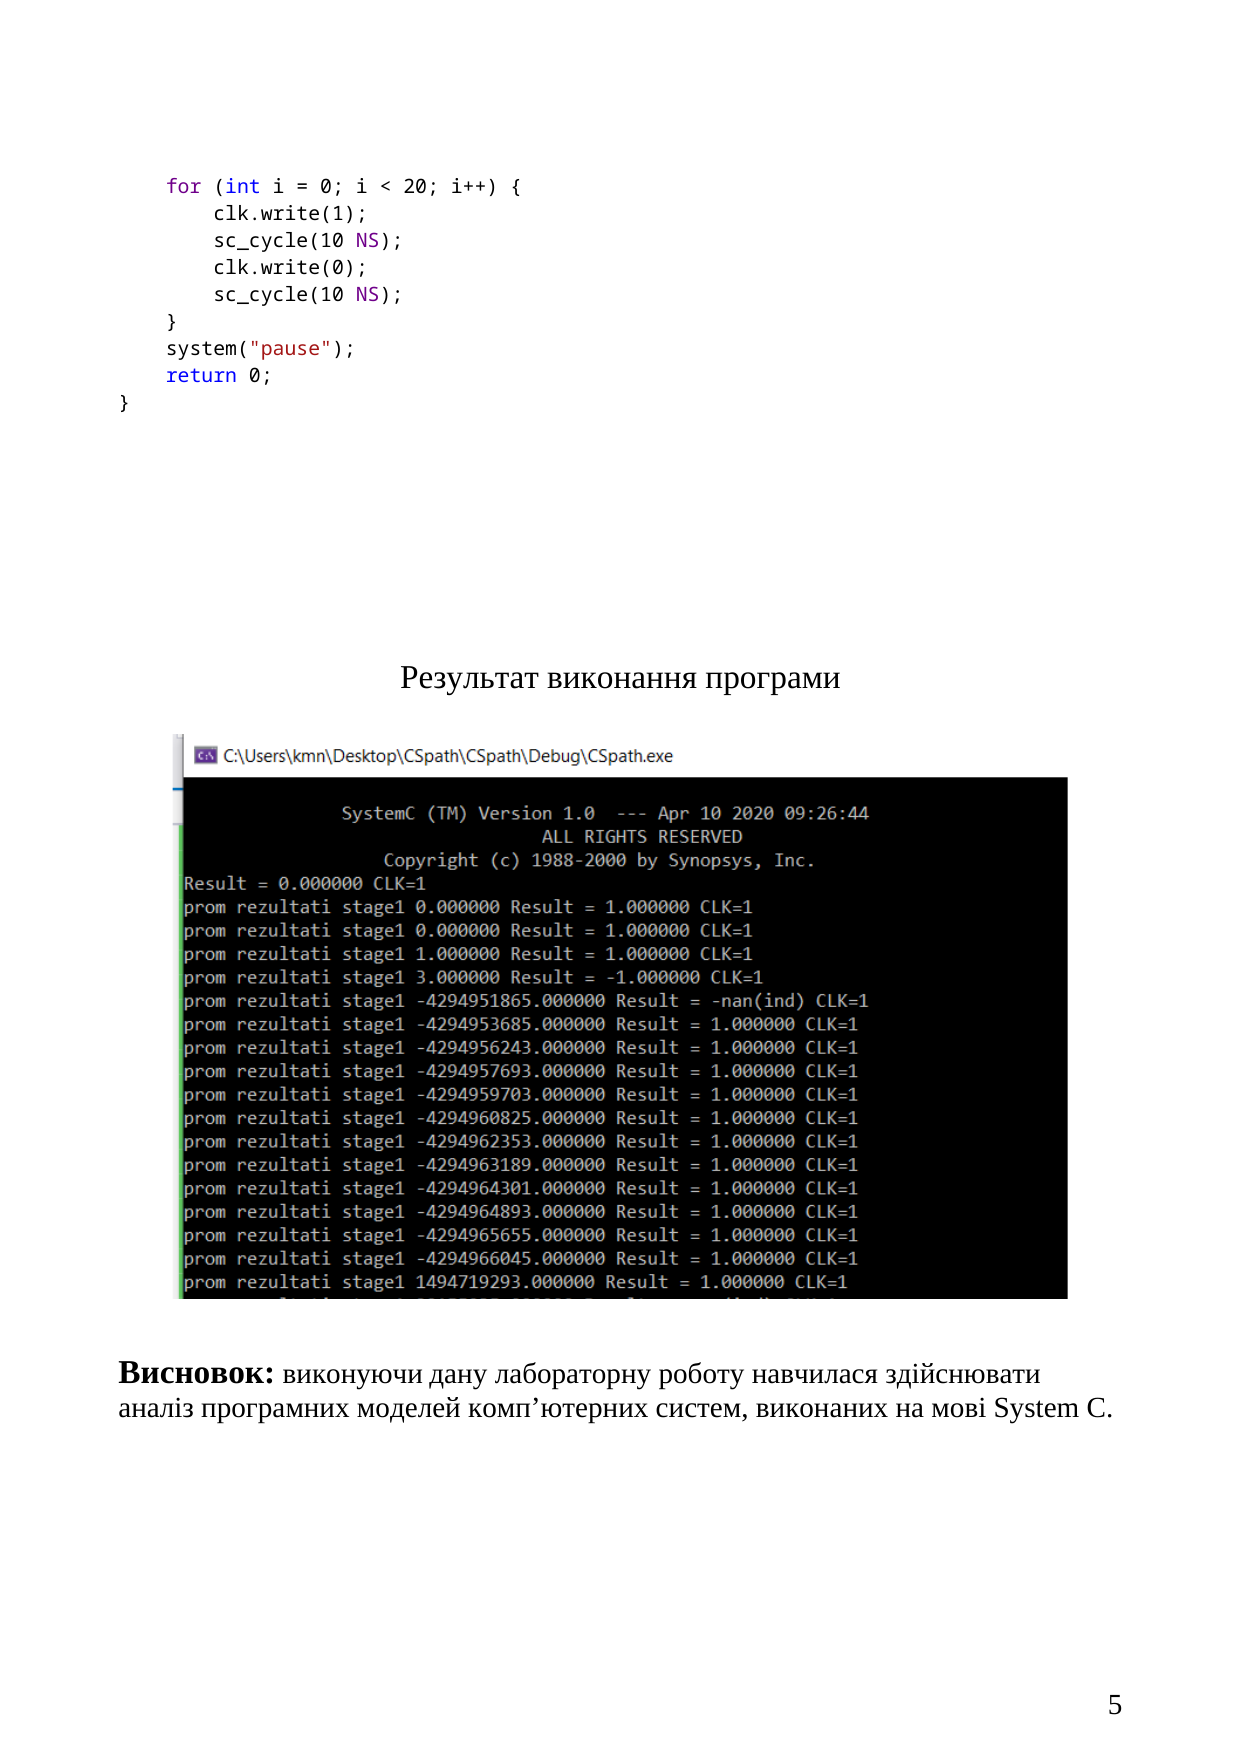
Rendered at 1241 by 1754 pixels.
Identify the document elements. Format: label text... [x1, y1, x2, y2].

text for (int i = 0; i < 20; i++) { [118, 172, 1122, 199]
text } [118, 388, 1122, 415]
text Висновок: виконуючи дану лабораторну роботу навчилася здійснювати аналіз програмних моделей комп’ютерних систем, виконаних на мові System C. [118, 1352, 1122, 1424]
text clk.write(0); [118, 253, 1122, 280]
text system("pause"); [118, 334, 1122, 361]
text return 0; [118, 361, 1122, 388]
text sc_cycle(10 NS); [118, 280, 1122, 307]
text Результат виконання програми [118, 658, 1122, 696]
text sc_cycle(10 NS); [118, 226, 1122, 253]
picture [172, 734, 1068, 1299]
text } [118, 307, 1122, 334]
text clk.write(1); [118, 199, 1122, 226]
